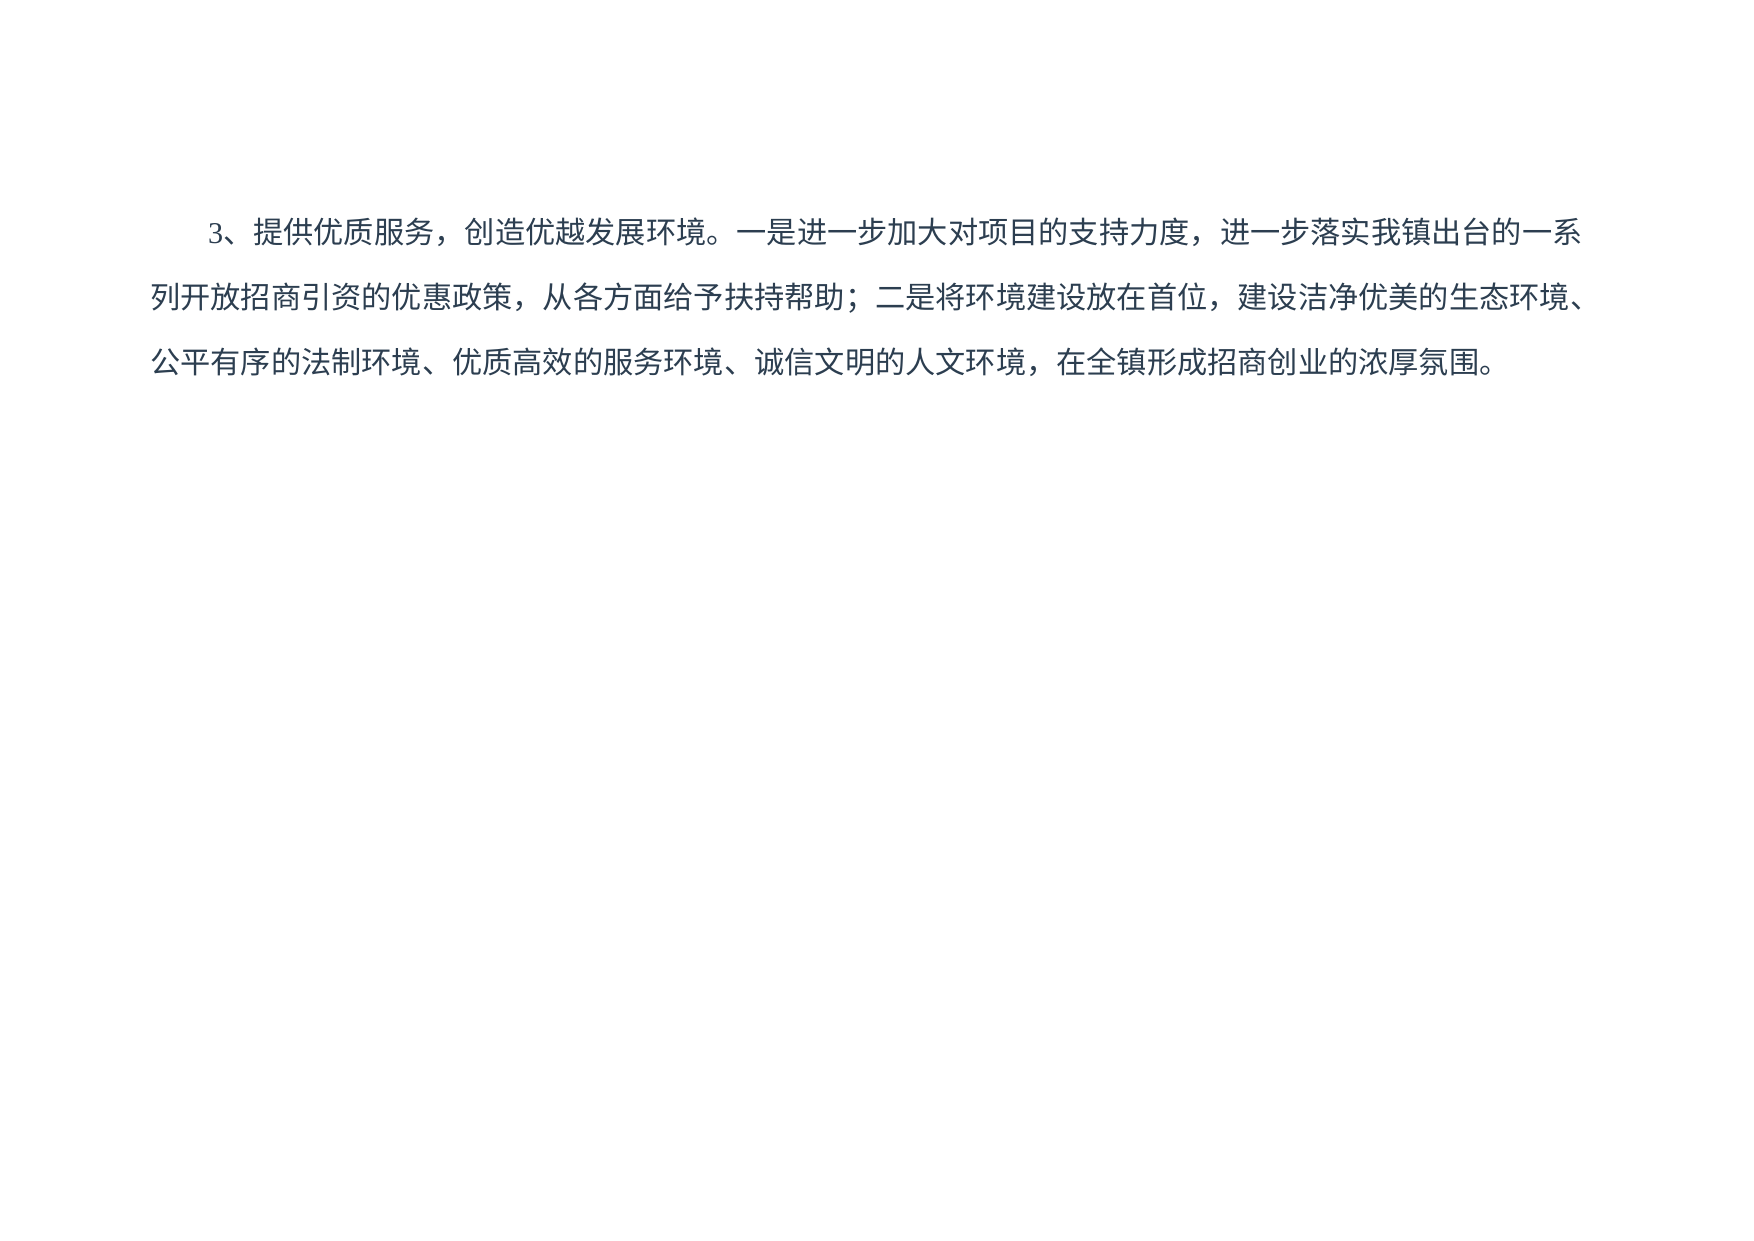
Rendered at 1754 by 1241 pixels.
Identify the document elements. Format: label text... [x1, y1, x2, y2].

text 3、提供优质服务，创造优越发展环境。一是进一步加大对项目的支持力度，进一步落实我镇出台的一系列开放招商引资的优惠政策，从各方面给予扶持帮助；二是将环境建设放在首位，建设洁净优美的生态环境、公平有序的法制环境、优质高效的服务环境、诚信文明的人文环境，在全镇形成招商创业的浓厚氛围。 [150, 198, 1604, 393]
